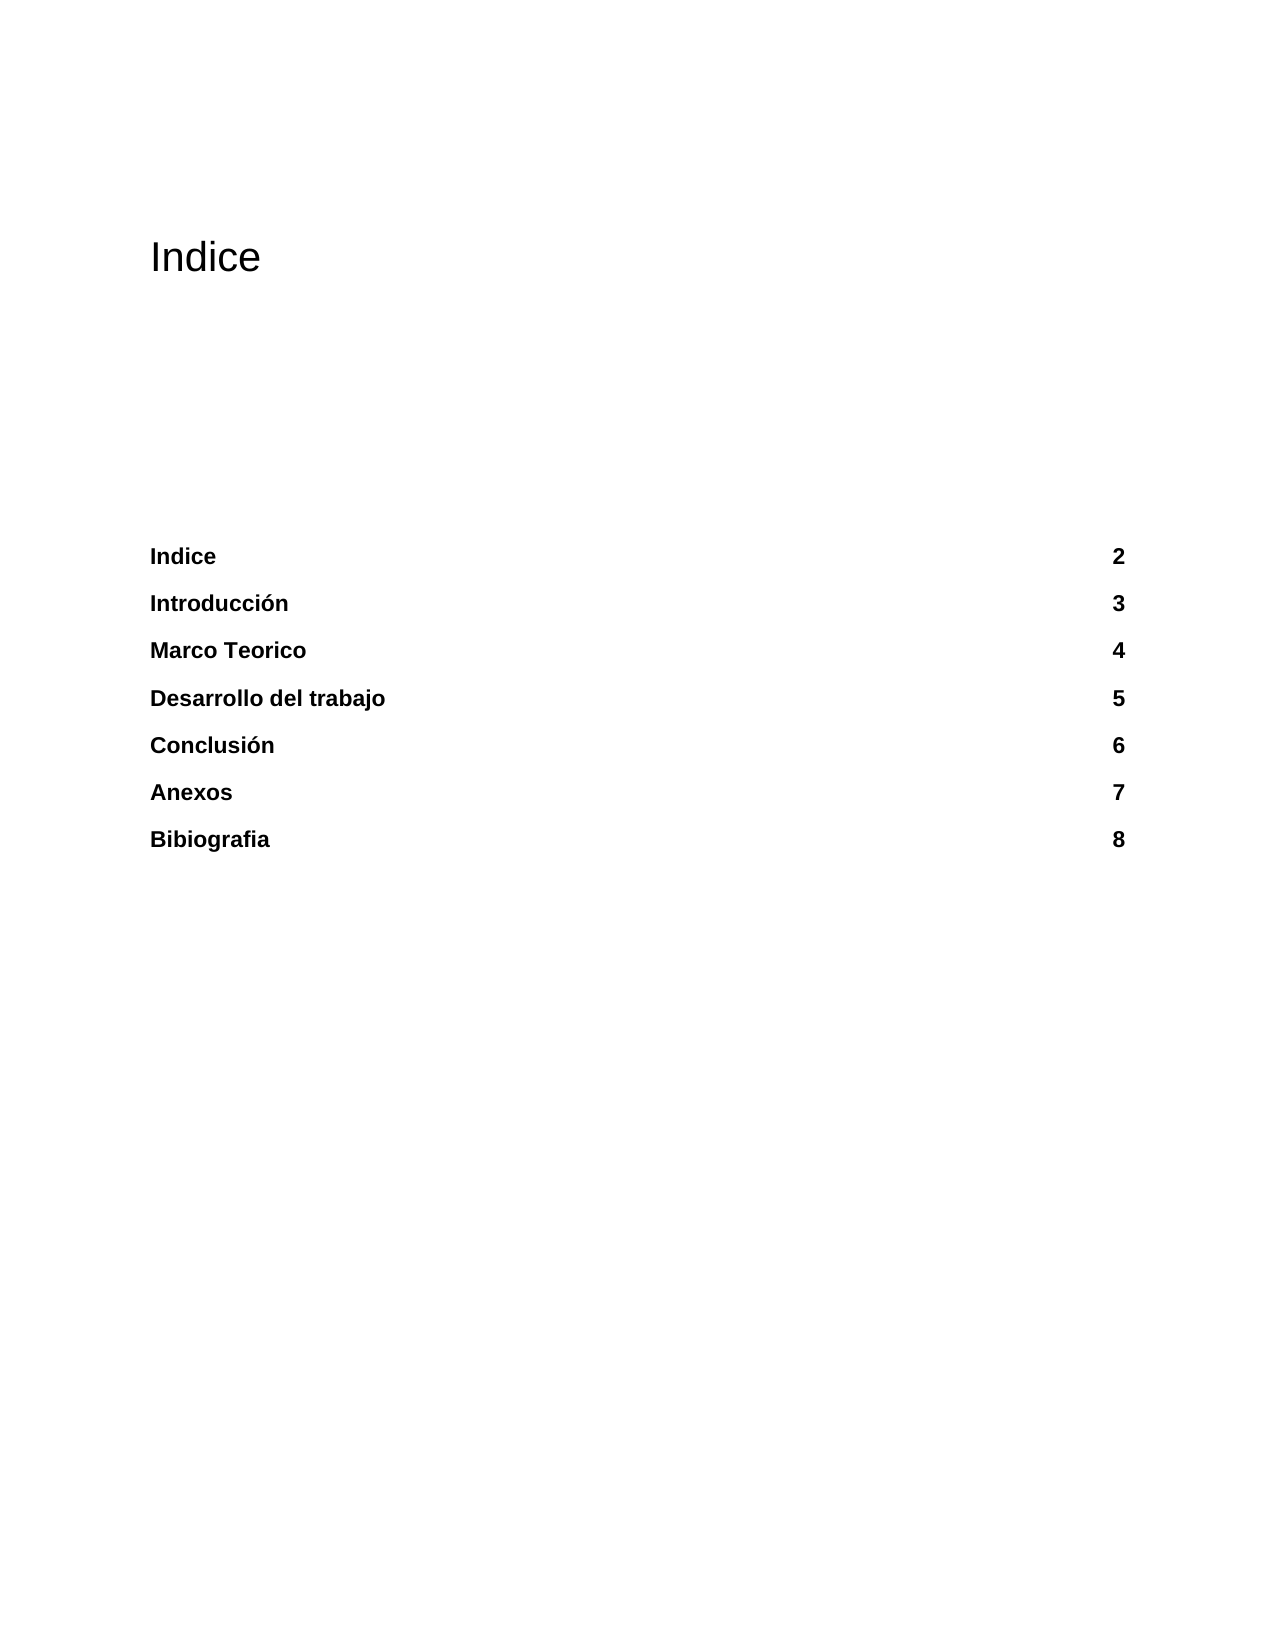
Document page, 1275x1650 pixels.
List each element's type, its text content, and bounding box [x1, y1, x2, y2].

subtitle Indice [150, 233, 1125, 281]
